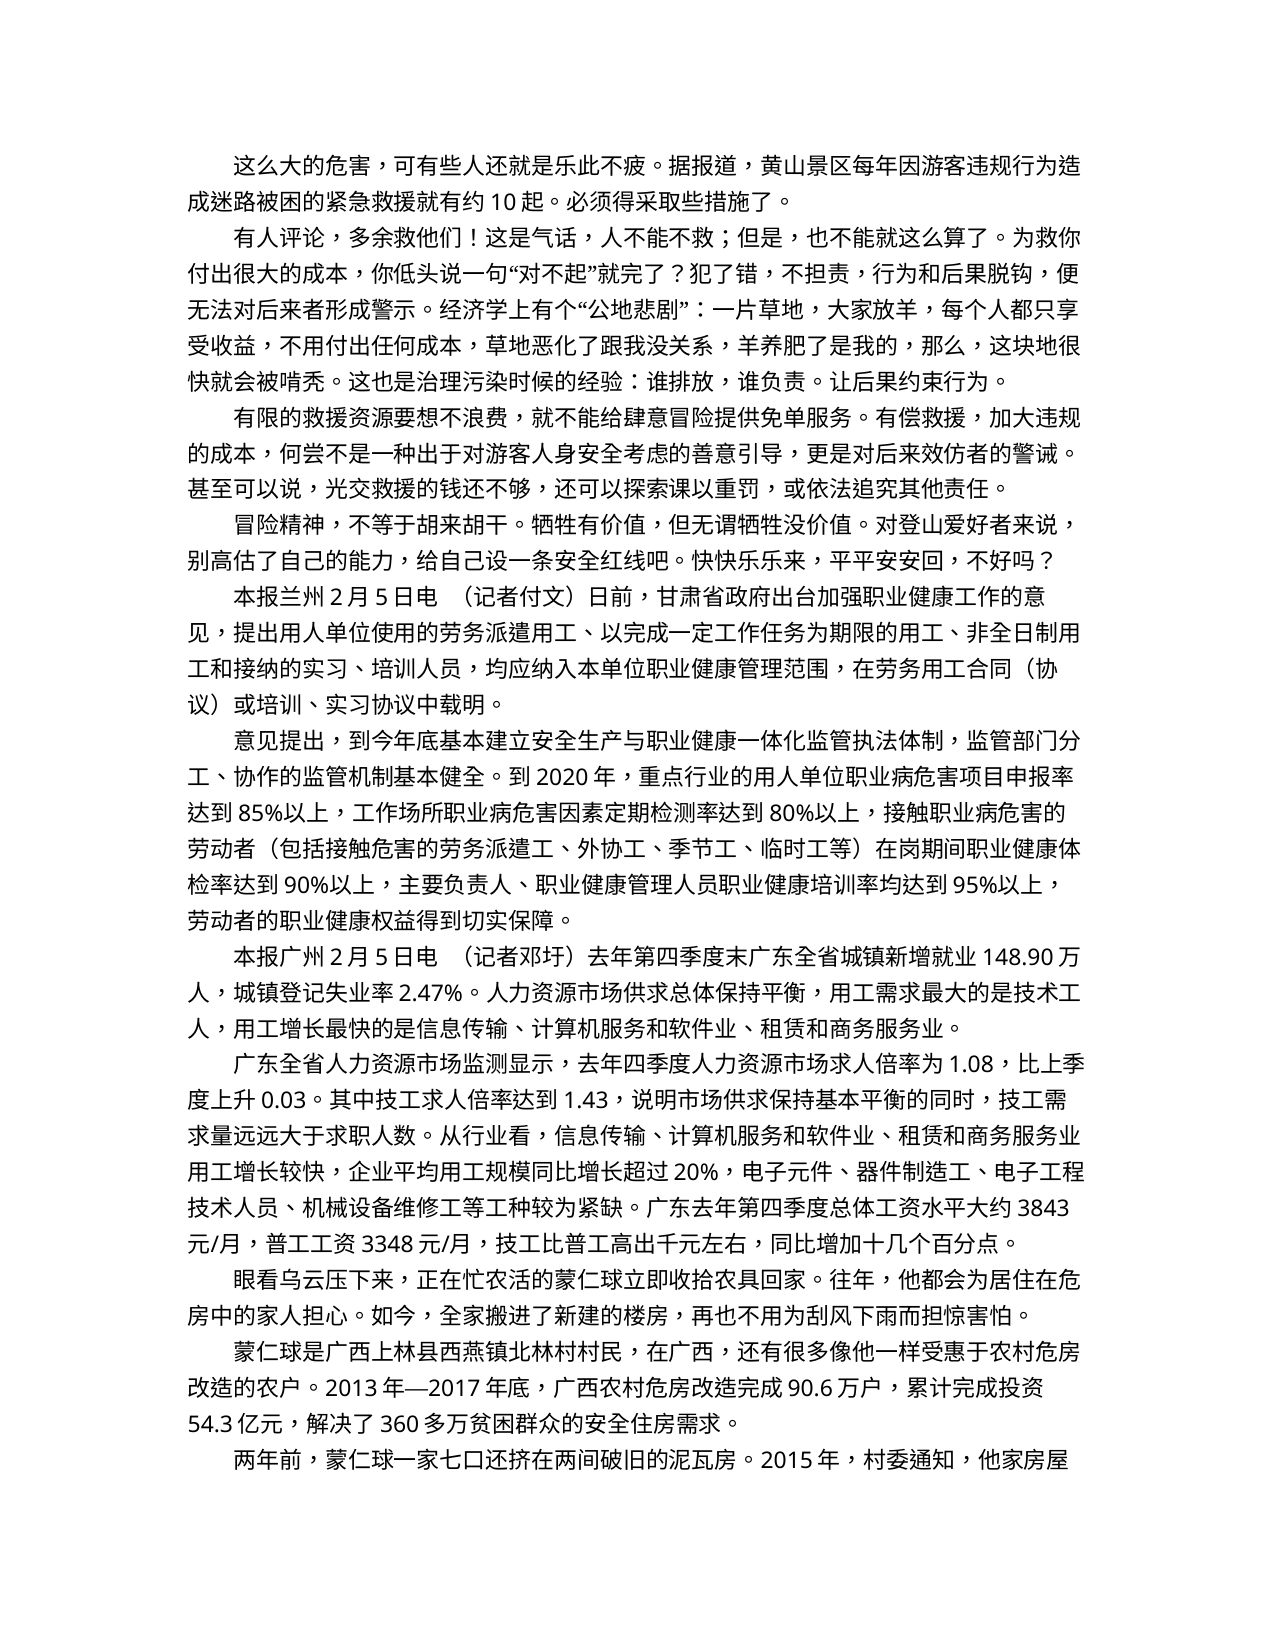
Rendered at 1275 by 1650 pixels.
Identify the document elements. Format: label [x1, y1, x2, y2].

text [187, 150, 1087, 1475]
